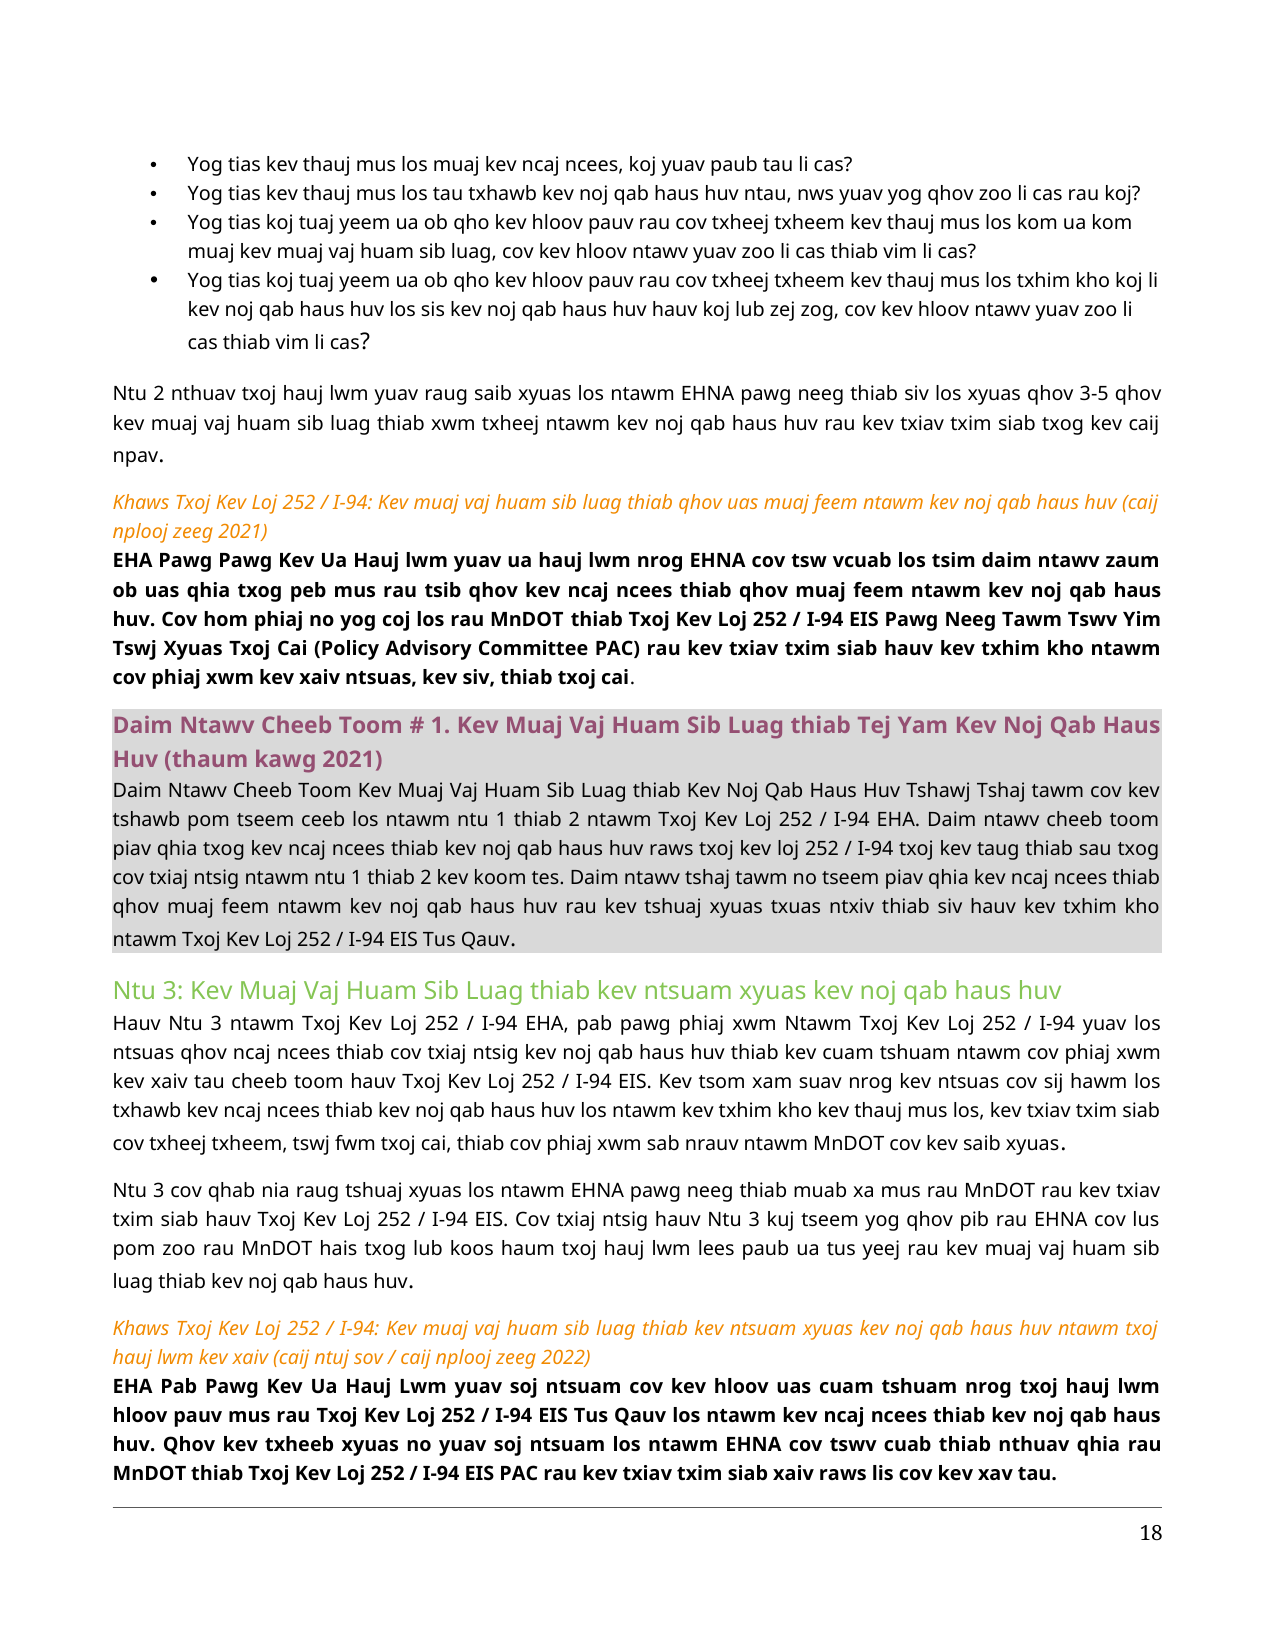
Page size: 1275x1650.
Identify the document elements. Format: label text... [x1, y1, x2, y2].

subtitle Daim Ntawv Cheeb Toom # 1. Kev Muaj Vaj Huam Sib Luag thiab Tej Yam Kev Noj Qab Haus Huv (thaum kawg 2021) [112, 709, 1162, 774]
subtitle Khaws Txoj Kev Loj 252 / I-94: Kev muaj vaj huam sib luag thiab kev ntsuam xyuas kev noj qab haus huv ntawm txoj hauj lwm kev xaiv (caij ntuj sov / caij nplooj zeeg 2022) [112, 1314, 1162, 1370]
subtitle Ntu 3: Kev Muaj Vaj Huam Sib Luag thiab kev ntsuam xyuas kev noj qab haus huv [112, 972, 1162, 1006]
text Hauv Ntu 3 ntawm Txoj Kev Loj 252 / I-94 EHA, pab pawg phiaj xwm Ntawm Txoj Kev Loj 252 / I-94 yuav los ntsuas qhov ncaj ncees thiab cov txiaj ntsig kev noj qab haus huv thiab kev cuam tshuam ntawm cov phiaj xwm kev xaiv tau cheeb toom hauv Txoj Kev Loj 252 / I-94 EIS. Kev tsom xam suav nrog kev ntsuas cov sij hawm los txhawb kev ncaj ncees thiab kev noj qab haus huv los ntawm kev txhim kho kev thauj mus los, kev txiav txim siab cov txheej txheem, tswj fwm txoj cai, thiab cov phiaj xwm sab nrauv ntawm MnDOT cov kev saib xyuas. [112, 1009, 1162, 1157]
text Ntu 2 nthuav txoj hauj lwm yuav raug saib xyuas los ntawm EHNA pawg neeg thiab siv los xyuas qhov 3-5 qhov kev muaj vaj huam sib luag thiab xwm txheej ntawm kev noj qab haus huv rau kev txiav txim siab txog kev caij npav. [112, 380, 1162, 469]
subtitle Khaws Txoj Kev Loj 252 / I-94: Kev muaj vaj huam sib luag thiab qhov uas muaj feem ntawm kev noj qab haus huv (caij nplooj zeeg 2021) [112, 489, 1162, 545]
text Ntu 3 cov qhab nia raug tshuaj xyuas los ntawm EHNA pawg neeg thiab muab xa mus rau MnDOT rau kev txiav txim siab hauv Txoj Kev Loj 252 / I-94 EIS. Cov txiaj ntsig hauv Ntu 3 kuj tseem yog qhov pib rau EHNA cov lus pom zoo rau MnDOT hais txog lub koos haum txoj hauj lwm lees paub ua tus yeej rau kev muaj vaj huam sib luag thiab kev noj qab haus huv. [112, 1176, 1162, 1295]
text EHA Pawg Pawg Kev Ua Hauj lwm yuav ua hauj lwm nrog EHNA cov tsw vcuab los tsim daim ntawv zaum ob uas qhia txog peb mus rau tsib qhov kev ncaj ncees thiab qhov muaj feem ntawm kev noj qab haus huv. Cov hom phiaj no yog coj los rau MnDOT thiab Txoj Kev Loj 252 / I-94 EIS Pawg Neeg Tawm Tswv Yim Tswj Xyuas Txoj Cai (Policy Advisory Committee PAC) rau kev txiav txim siab hauv kev txhim kho ntawm cov phiaj xwm kev xaiv ntsuas, kev siv, thiab txoj cai. [112, 547, 1162, 690]
list Yog tias koj tuaj yeem ua ob qho kev hloov pauv rau cov txheej txheem kev thauj mus los kom ua kom muaj kev muaj vaj huam sib luag, cov kev hloov ntawv yuav zoo li cas thiab vim li cas? [150, 208, 1162, 264]
text Daim Ntawv Cheeb Toom Kev Muaj Vaj Huam Sib Luag thiab Kev Noj Qab Haus Huv Tshawj Tshaj tawm cov kev tshawb pom tseem ceeb los ntawm ntu 1 thiab 2 ntawm Txoj Kev Loj 252 / I-94 EHA. Daim ntawv cheeb toom piav qhia txog kev ncaj ncees thiab kev noj qab haus huv raws txoj kev loj 252 / I-94 txoj kev taug thiab sau txog cov txiaj ntsig ntawm ntu 1 thiab 2 kev koom tes. Daim ntawv tshaj tawm no tseem piav qhia kev ncaj ncees thiab qhov muaj feem ntawm kev noj qab haus huv rau kev tshuaj xyuas txuas ntxiv thiab siv hauv kev txhim kho ntawm Txoj Kev Loj 252 / I-94 EIS Tus Qauv. [112, 776, 1162, 953]
text EHA Pab Pawg Kev Ua Hauj Lwm yuav soj ntsuam cov kev hloov uas cuam tshuam nrog txoj hauj lwm hloov pauv mus rau Txoj Kev Loj 252 / I-94 EIS Tus Qauv los ntawm kev ncaj ncees thiab kev noj qab haus huv. Qhov kev txheeb xyuas no yuav soj ntsuam los ntawm EHNA cov tswv cuab thiab nthuav qhia rau MnDOT thiab Txoj Kev Loj 252 / I-94 EIS PAC rau kev txiav txim siab xaiv raws lis cov kev xav tau. [112, 1372, 1162, 1487]
list Yog tias kev thauj mus los tau txhawb kev noj qab haus huv ntau, nws yuav yog qhov zoo li cas rau koj? [150, 179, 1162, 206]
list Yog tias koj tuaj yeem ua ob qho kev hloov pauv rau cov txheej txheem kev thauj mus los txhim kho koj li kev noj qab haus huv los sis kev noj qab haus huv hauv koj lub zej zog, cov kev hloov ntawv yuav zoo li cas thiab vim li cas? [150, 266, 1162, 356]
list Yog tias kev thauj mus los muaj kev ncaj ncees, koj yuav paub tau li cas? [150, 150, 1162, 177]
